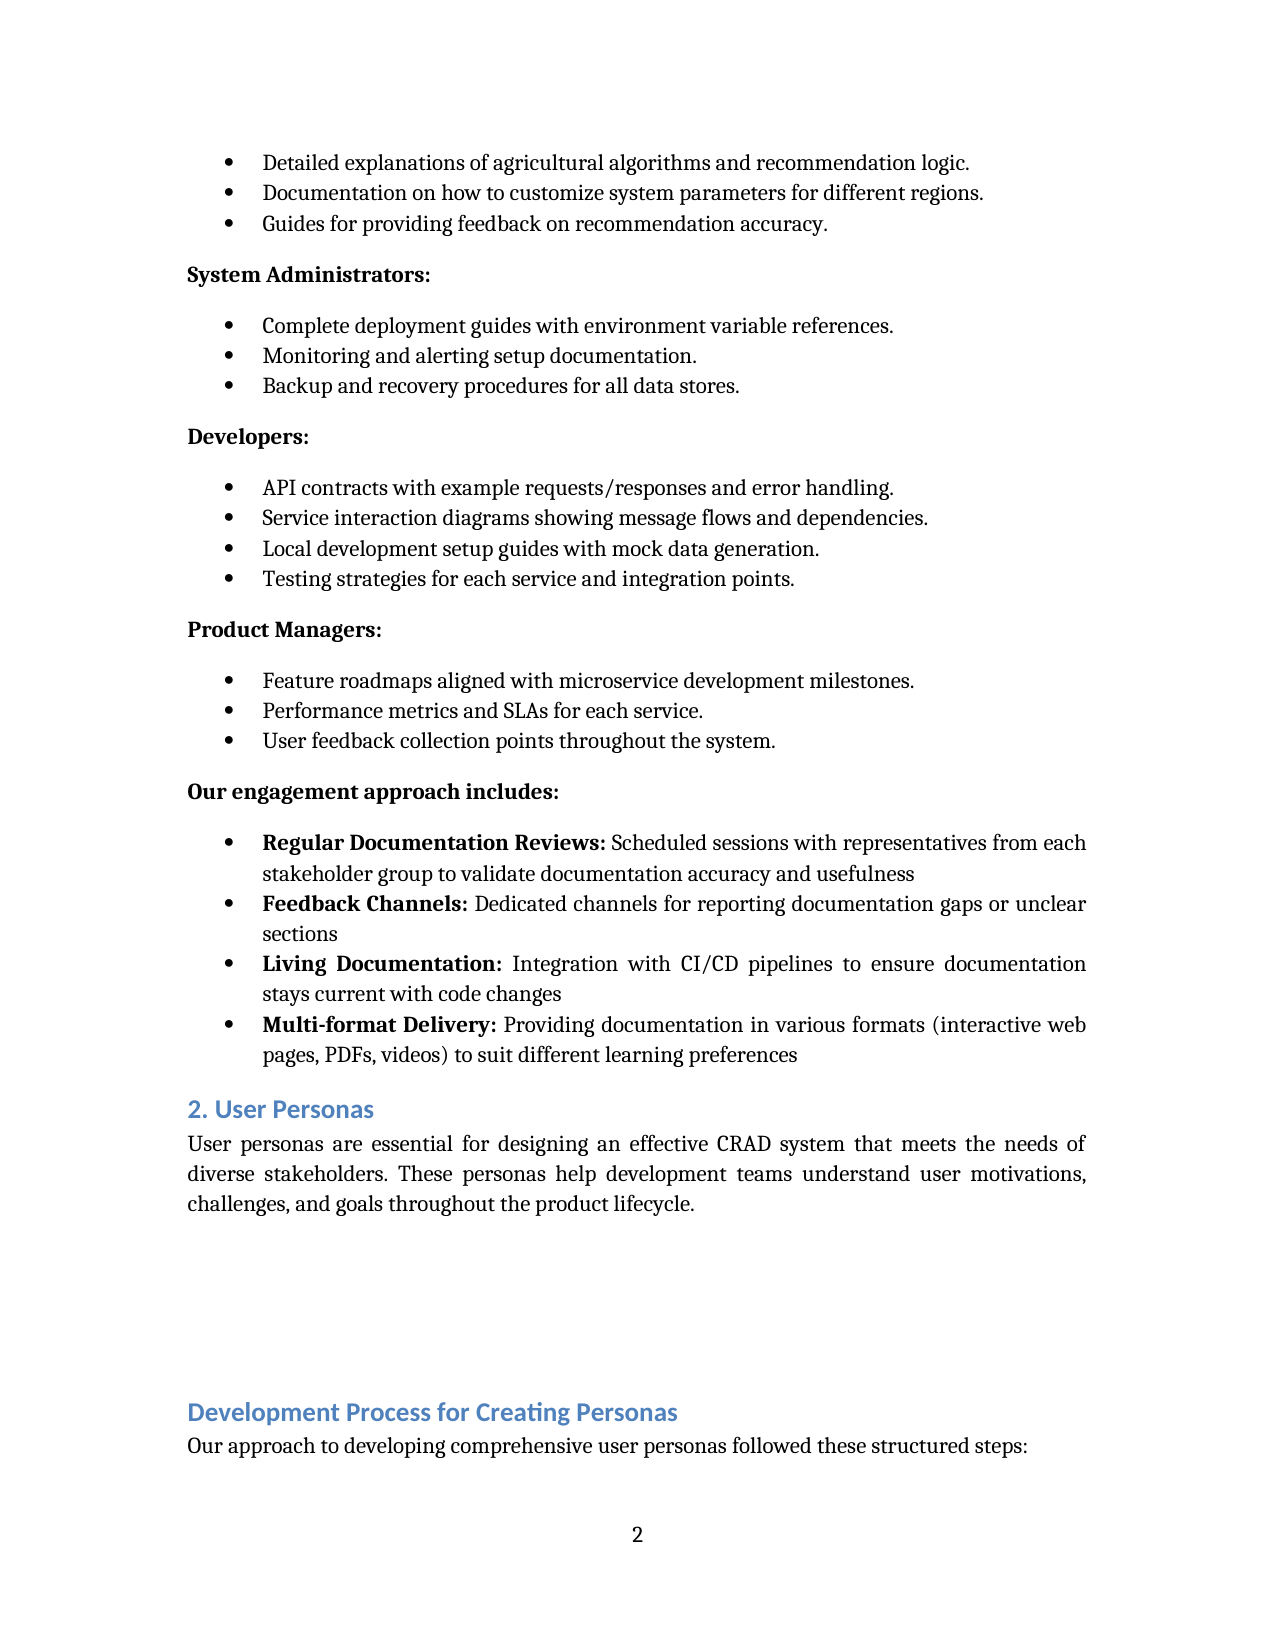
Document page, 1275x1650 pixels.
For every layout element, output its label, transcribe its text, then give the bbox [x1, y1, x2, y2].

list API contracts with example requests/responses and error handling. [225, 475, 1087, 501]
text Our engagement approach includes: [187, 779, 1087, 806]
list User feedback collection points throughout the system. [225, 728, 1087, 754]
text Our approach to developing comprehensive user personas followed these structured steps: [187, 1433, 1087, 1459]
list Complete deployment guides with environment variable references. [225, 312, 1087, 339]
text System Administrators: [187, 261, 1087, 288]
text Developers: [187, 424, 1087, 450]
list Local development setup guides with mock data generation. [225, 535, 1087, 562]
list Living Documentation: Integration with CI/CD pipelines to ensure documentation stays current with code changes [225, 951, 1087, 1008]
list Feature roadmaps aligned with microservice development milestones. [225, 668, 1087, 694]
list Documentation on how to customize system parameters for different regions. [225, 180, 1087, 207]
list Guides for providing feedback on recommendation accuracy. [225, 210, 1087, 237]
list Backup and recovery procedures for all data stores. [225, 373, 1087, 399]
subtitle Development Process for Creating Personas [187, 1395, 1087, 1428]
text Product Managers: [187, 617, 1087, 643]
list Monitoring and alerting setup documentation. [225, 343, 1087, 369]
list Feedback Channels: Dedicated channels for reporting documentation gaps or unclear sections [225, 891, 1087, 947]
text User personas are essential for designing an effective CRAD system that meets the needs of diverse stakeholders. These personas help development teams understand user motivations, challenges, and goals throughout the product lifecycle. [187, 1131, 1087, 1217]
list Performance metrics and SLAs for each service. [225, 698, 1087, 724]
subtitle 2. User Personas [187, 1093, 1087, 1126]
list Regular Documentation Reviews: Scheduled sessions with representatives from each stakeholder group to validate documentation accuracy and usefulness [225, 830, 1087, 887]
list Detailed explanations of agricultural algorithms and recommendation logic. [225, 150, 1087, 176]
list Service interaction diagrams showing message flows and dependencies. [225, 505, 1087, 532]
list Multi-format Delivery: Providing documentation in various formats (interactive web pages, PDFs, videos) to suit different learning preferences [225, 1011, 1087, 1068]
list Testing strategies for each service and integration points. [225, 566, 1087, 592]
